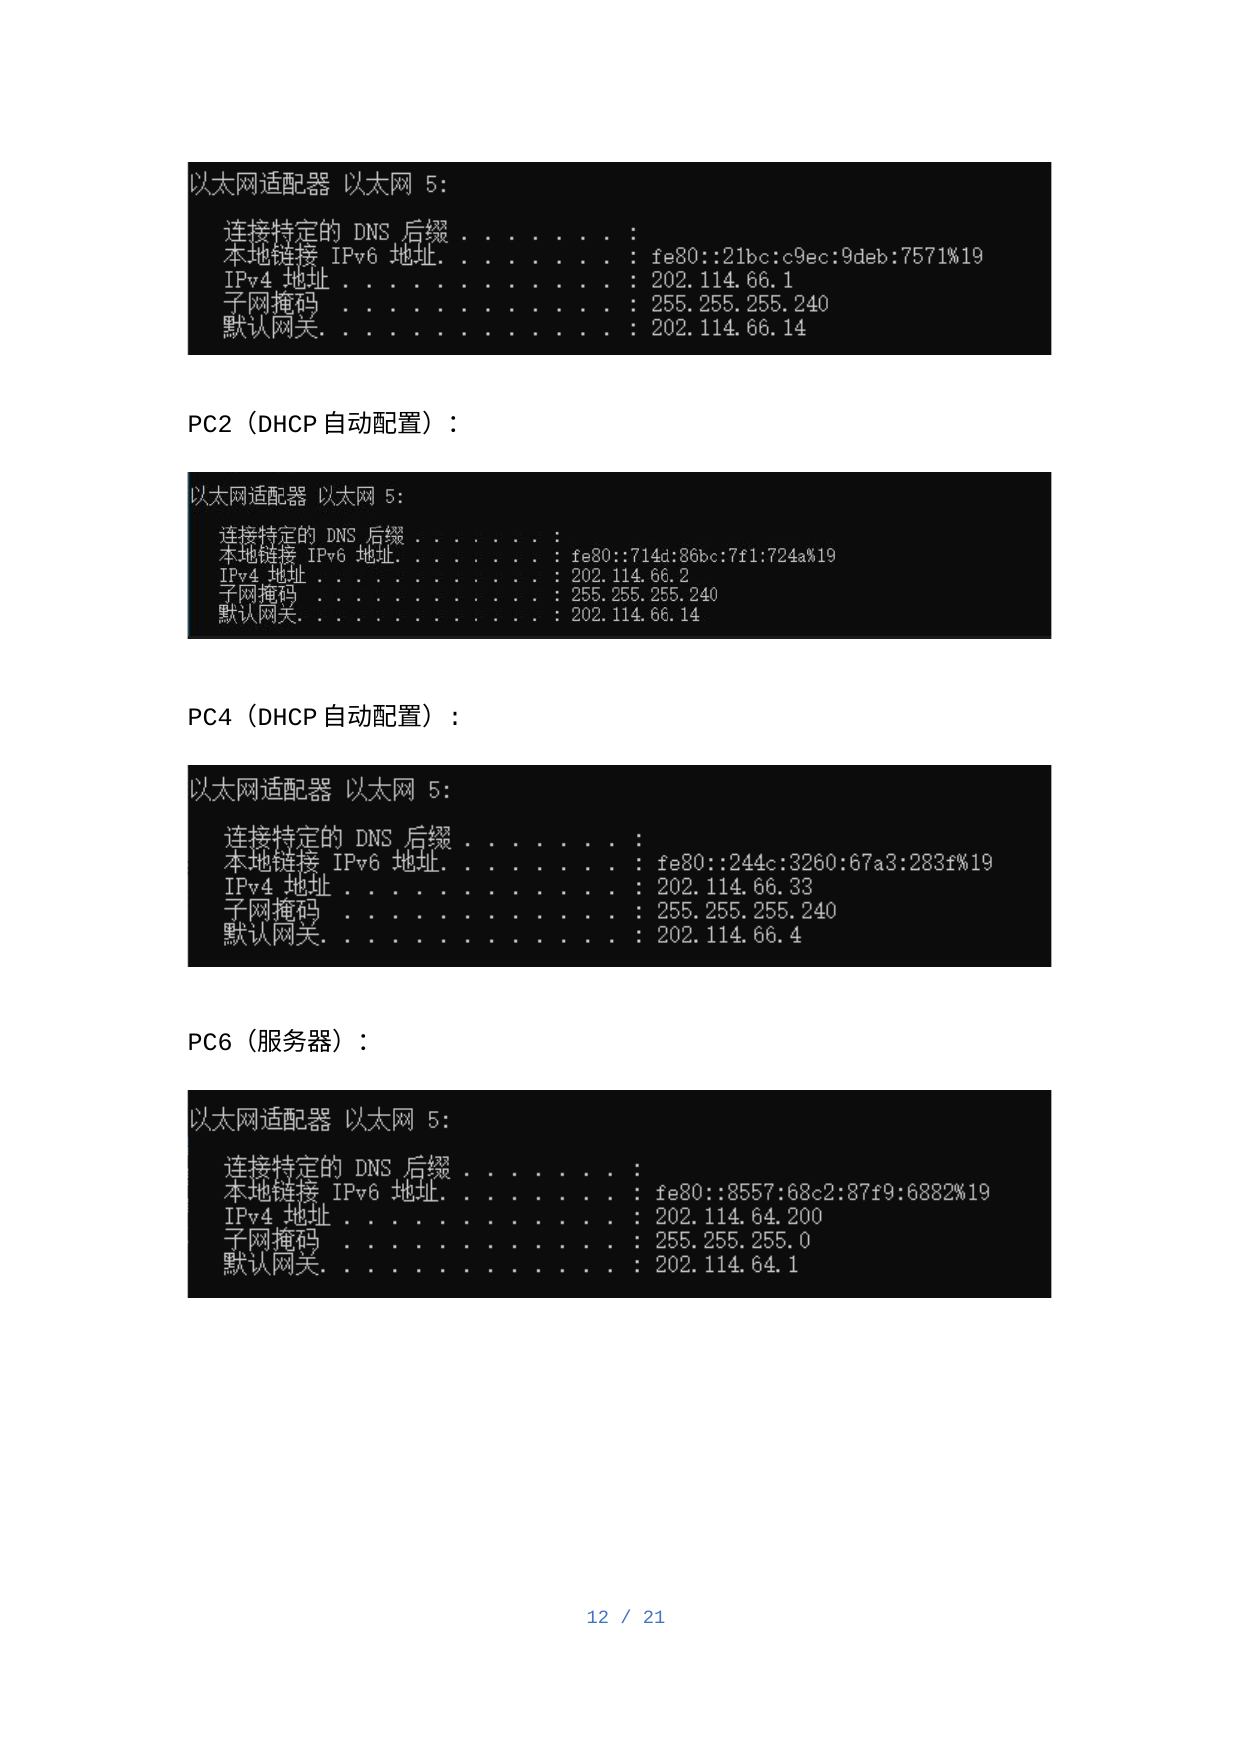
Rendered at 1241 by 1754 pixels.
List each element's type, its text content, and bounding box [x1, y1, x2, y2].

picture [187, 1090, 1052, 1298]
text PC6（服务器）： [187, 1007, 1053, 1072]
picture [187, 162, 1052, 355]
picture [187, 472, 1052, 639]
picture [187, 765, 1052, 967]
text PC4（DHCP自动配置）: [187, 682, 1053, 747]
